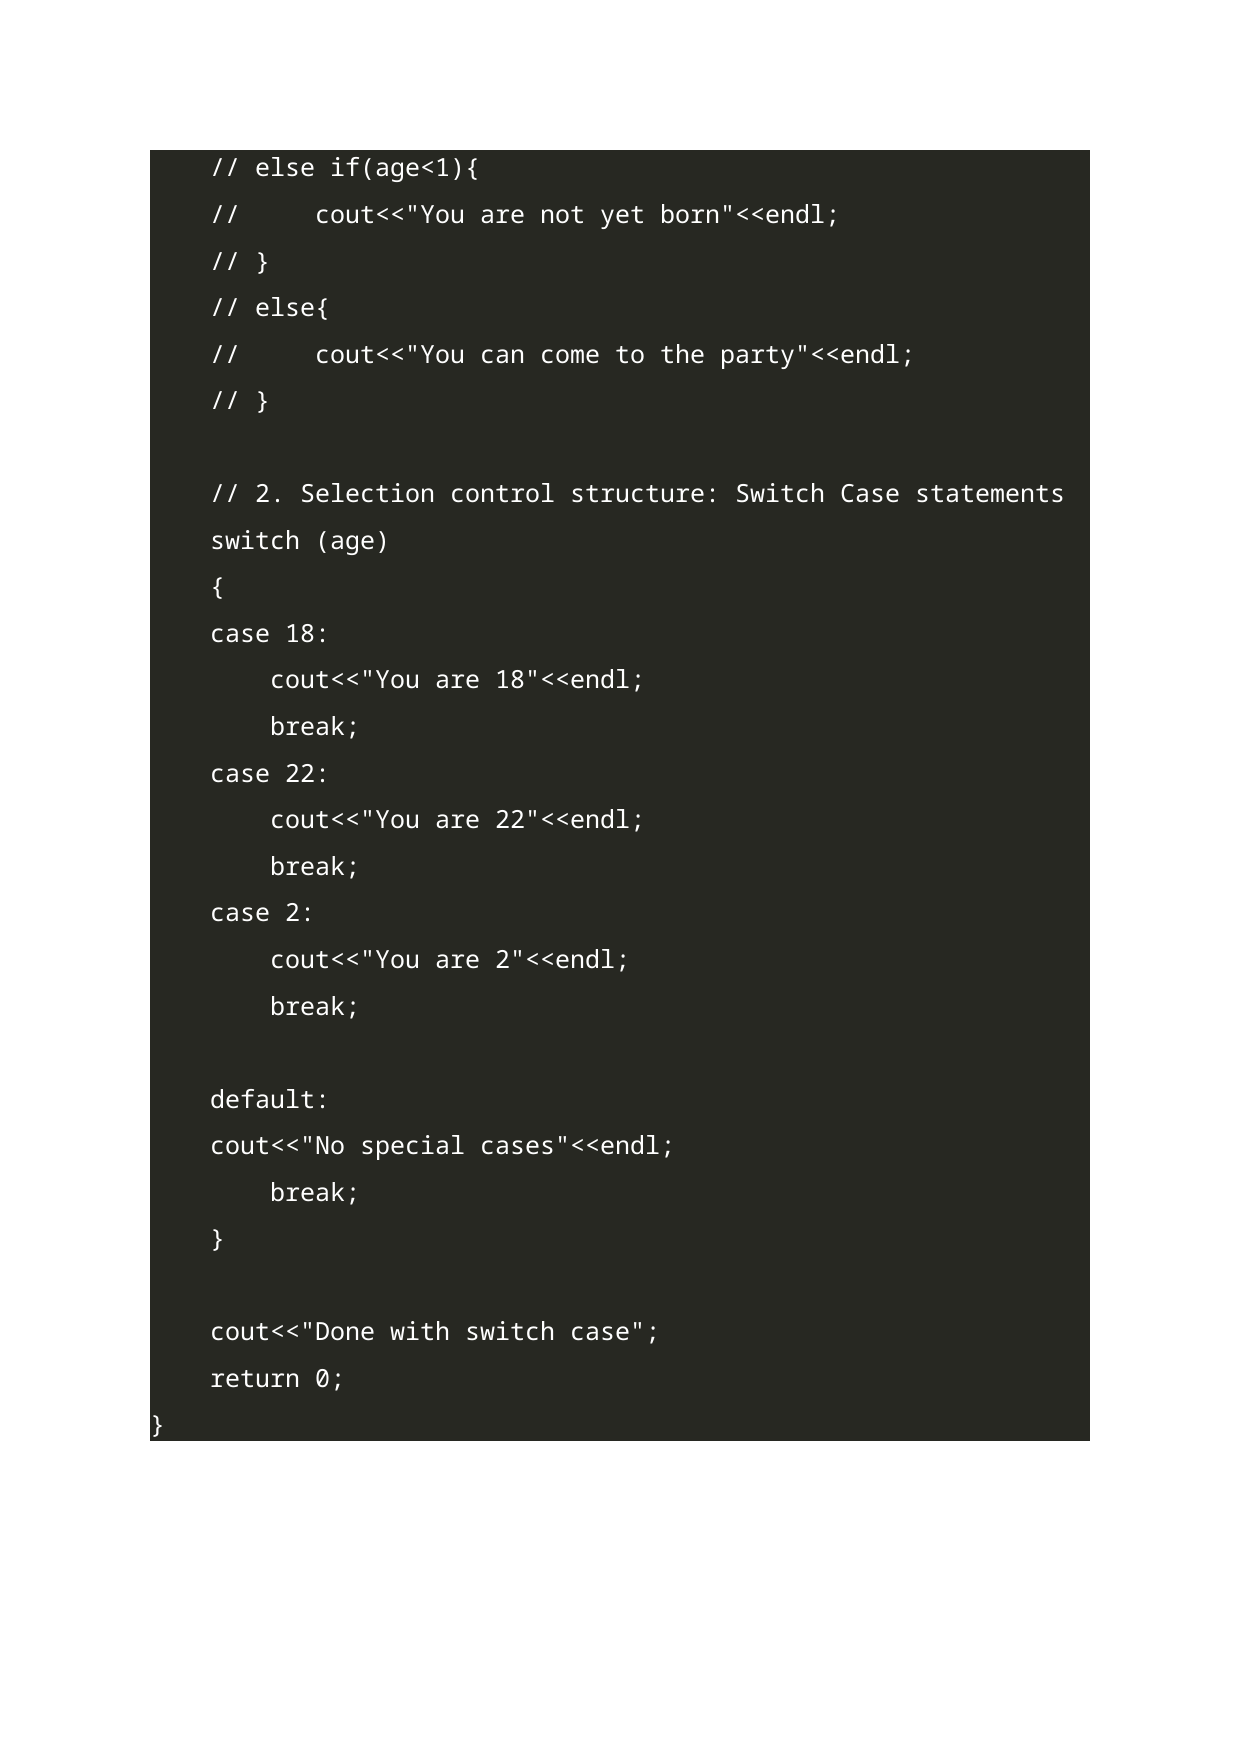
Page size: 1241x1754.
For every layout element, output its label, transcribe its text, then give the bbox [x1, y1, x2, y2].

text // } [150, 383, 1090, 417]
text cout<<"You are 2"<<endl; [150, 942, 1090, 976]
text // else{ [150, 290, 1090, 324]
text // cout<<"You are not yet born"<<endl; [150, 197, 1090, 231]
text default: [150, 1081, 1090, 1115]
text cout<<"No special cases"<<endl; [150, 1128, 1090, 1162]
text break; [150, 709, 1090, 743]
text cout<<"You are 18"<<endl; [150, 662, 1090, 696]
text cout<<"You are 22"<<endl; [150, 802, 1090, 836]
text case 22: [150, 755, 1090, 789]
text cout<<"Done with switch case"; [150, 1314, 1090, 1348]
text // 2. Selection control structure: Switch Case statements [150, 476, 1090, 510]
text case 2: [150, 895, 1090, 929]
text break; [150, 1174, 1090, 1208]
text switch (age) [150, 522, 1090, 557]
text // else if(age<1){ [150, 150, 1090, 184]
text return 0; [150, 1361, 1090, 1395]
text { [150, 569, 1090, 603]
text break; [150, 988, 1090, 1022]
text break; [150, 848, 1090, 882]
text // cout<<"You can come to the party"<<endl; [150, 336, 1090, 370]
text case 18: [150, 616, 1090, 650]
text } [150, 1221, 1090, 1255]
text // } [150, 243, 1090, 277]
text } [150, 1407, 1090, 1441]
